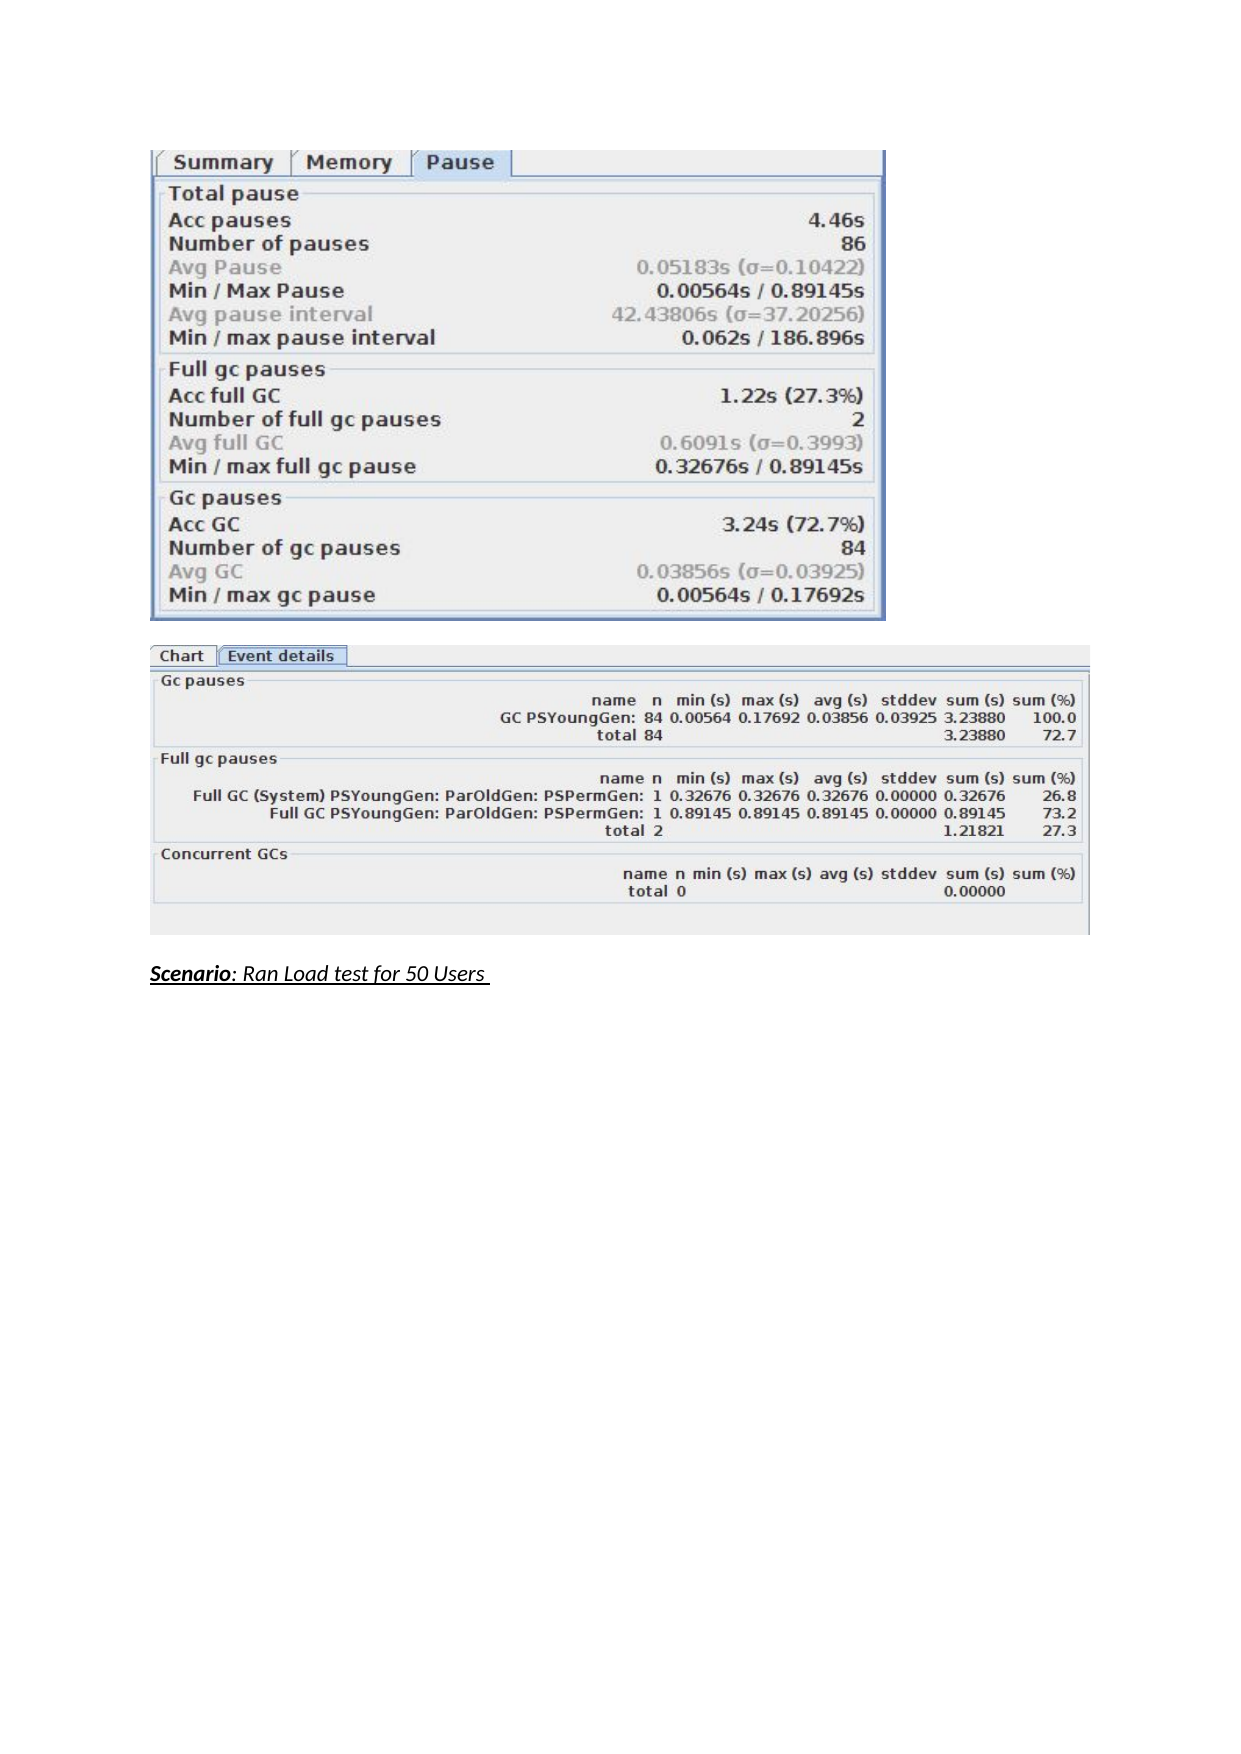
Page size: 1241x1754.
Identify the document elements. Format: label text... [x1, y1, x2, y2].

text Scenario: Ran Load test for 50 Users [150, 959, 1090, 987]
picture [150, 150, 886, 621]
picture [150, 645, 1091, 935]
